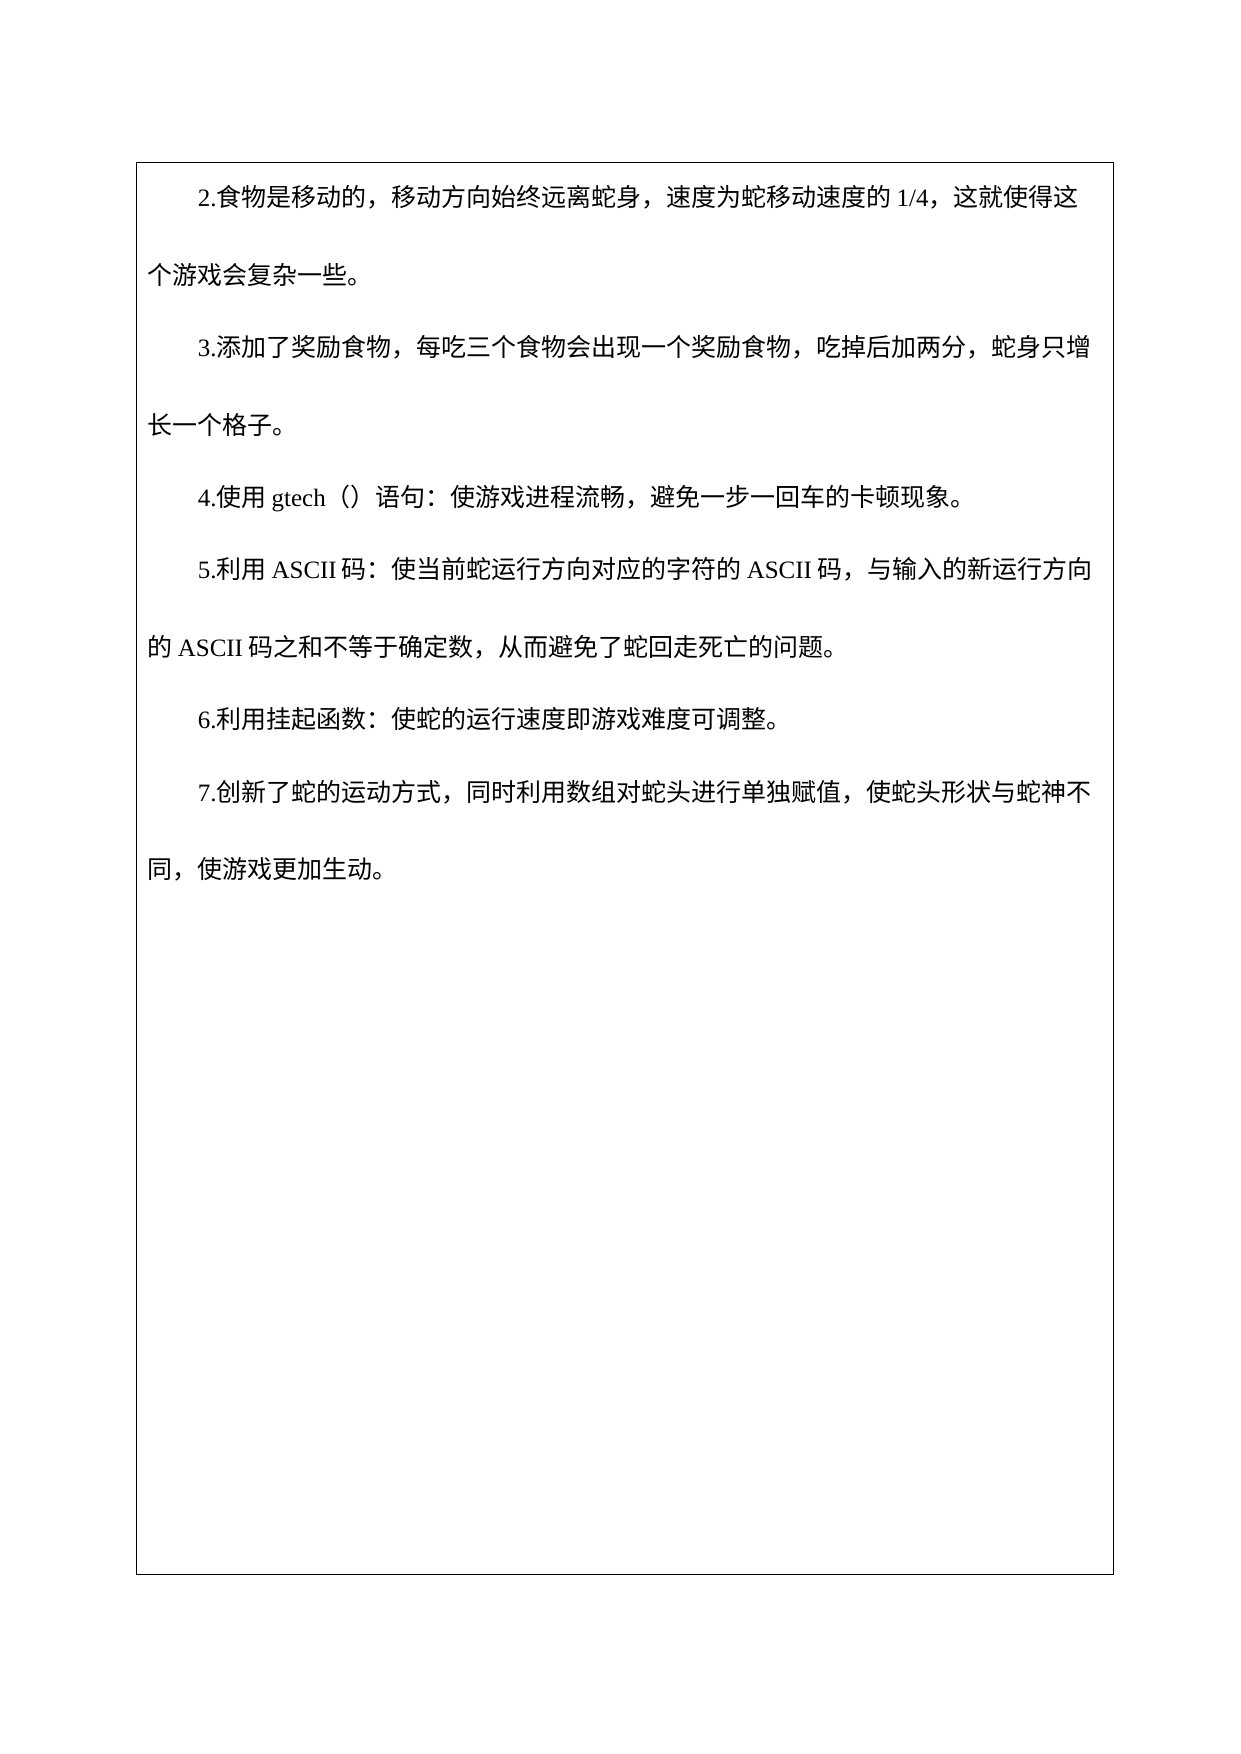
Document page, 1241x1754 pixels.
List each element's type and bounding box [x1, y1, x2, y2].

table_cell [137, 163, 1113, 1574]
